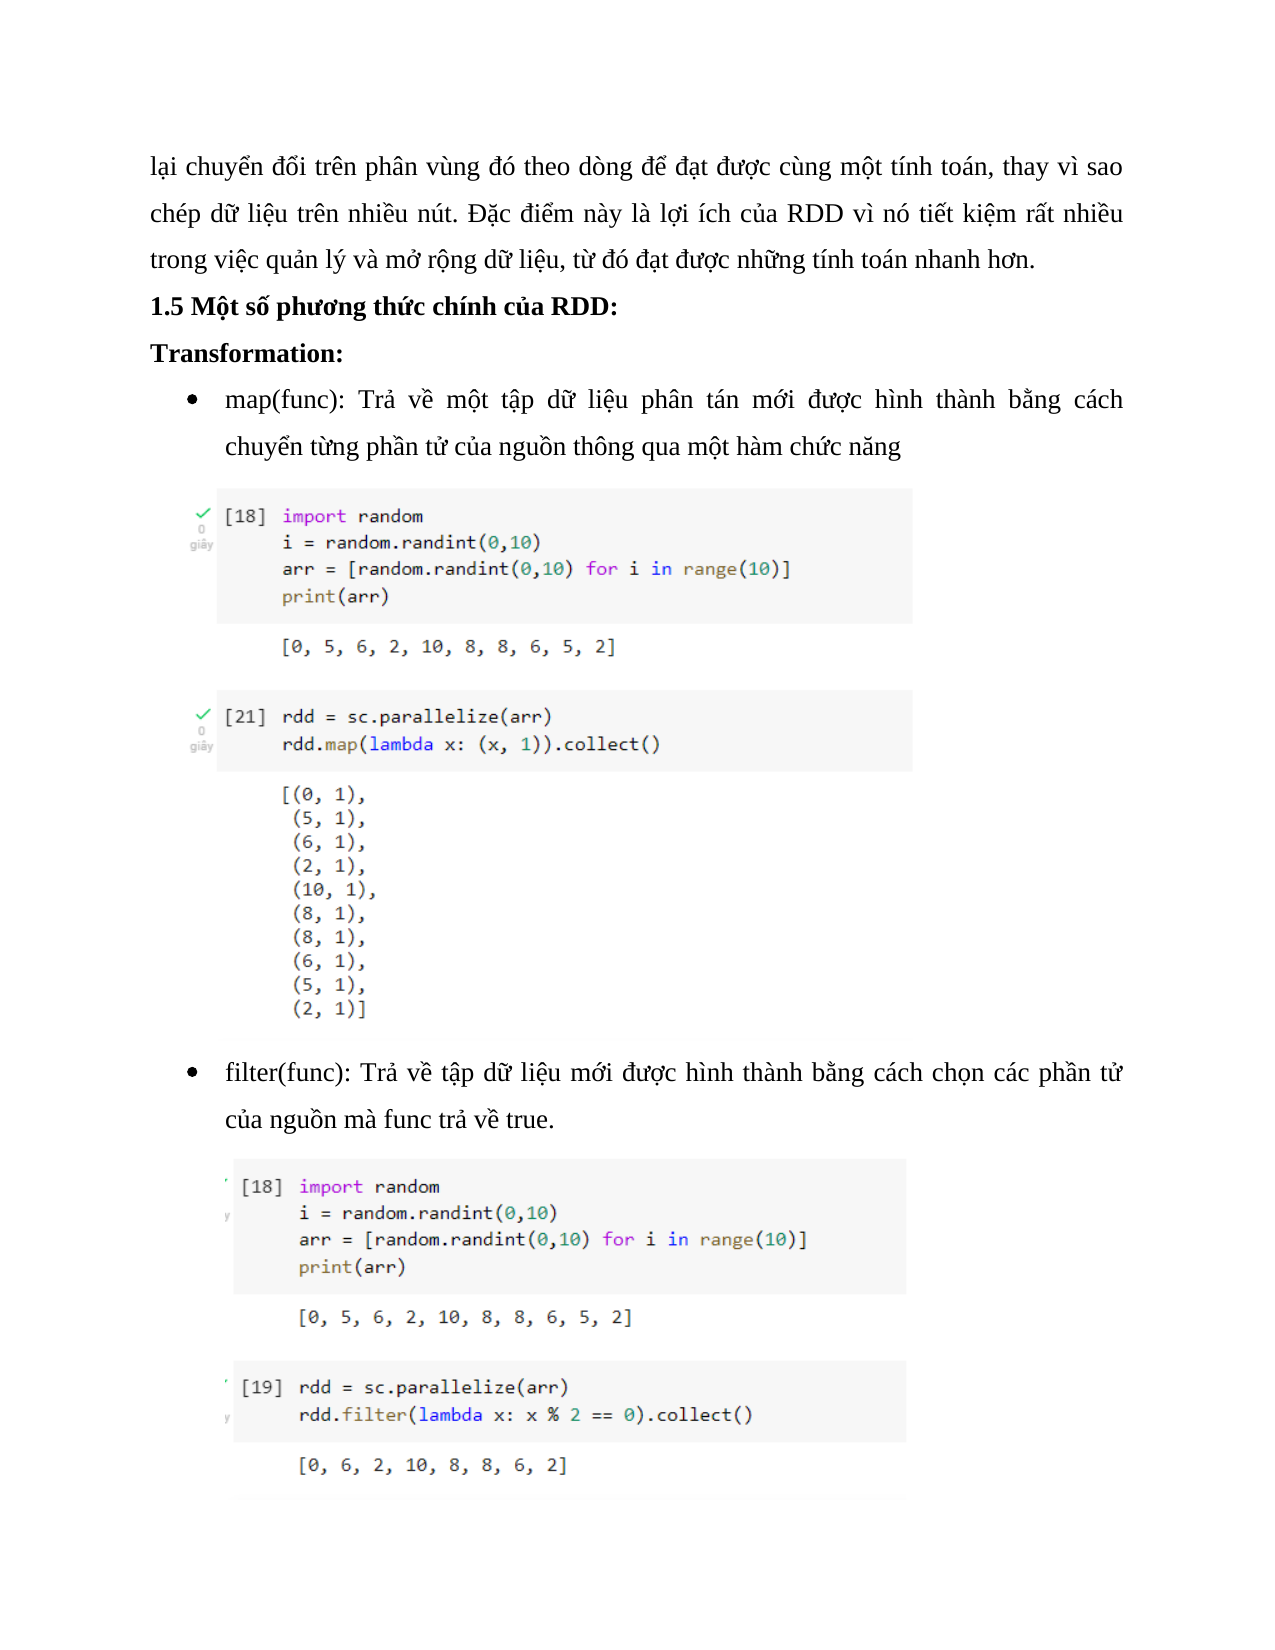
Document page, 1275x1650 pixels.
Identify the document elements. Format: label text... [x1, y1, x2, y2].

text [150, 150, 1125, 274]
picture [187, 476, 913, 1041]
text 1.5 Một số phương thức chính của RDD: [150, 290, 1125, 321]
list filter(func): Trả về tập dữ liệu mới được hình thành bằng cách chọn các phần tử của nguồn mà func trả về true. [187, 1056, 1125, 1134]
text Transformation: [150, 337, 1125, 368]
picture [225, 1149, 907, 1500]
list map(func): Trả về một tập dữ liệu phân tán mới được hình thành bằng cách chuyển từng phần tử của nguồn thông qua một hàm chức năng [187, 383, 1125, 461]
